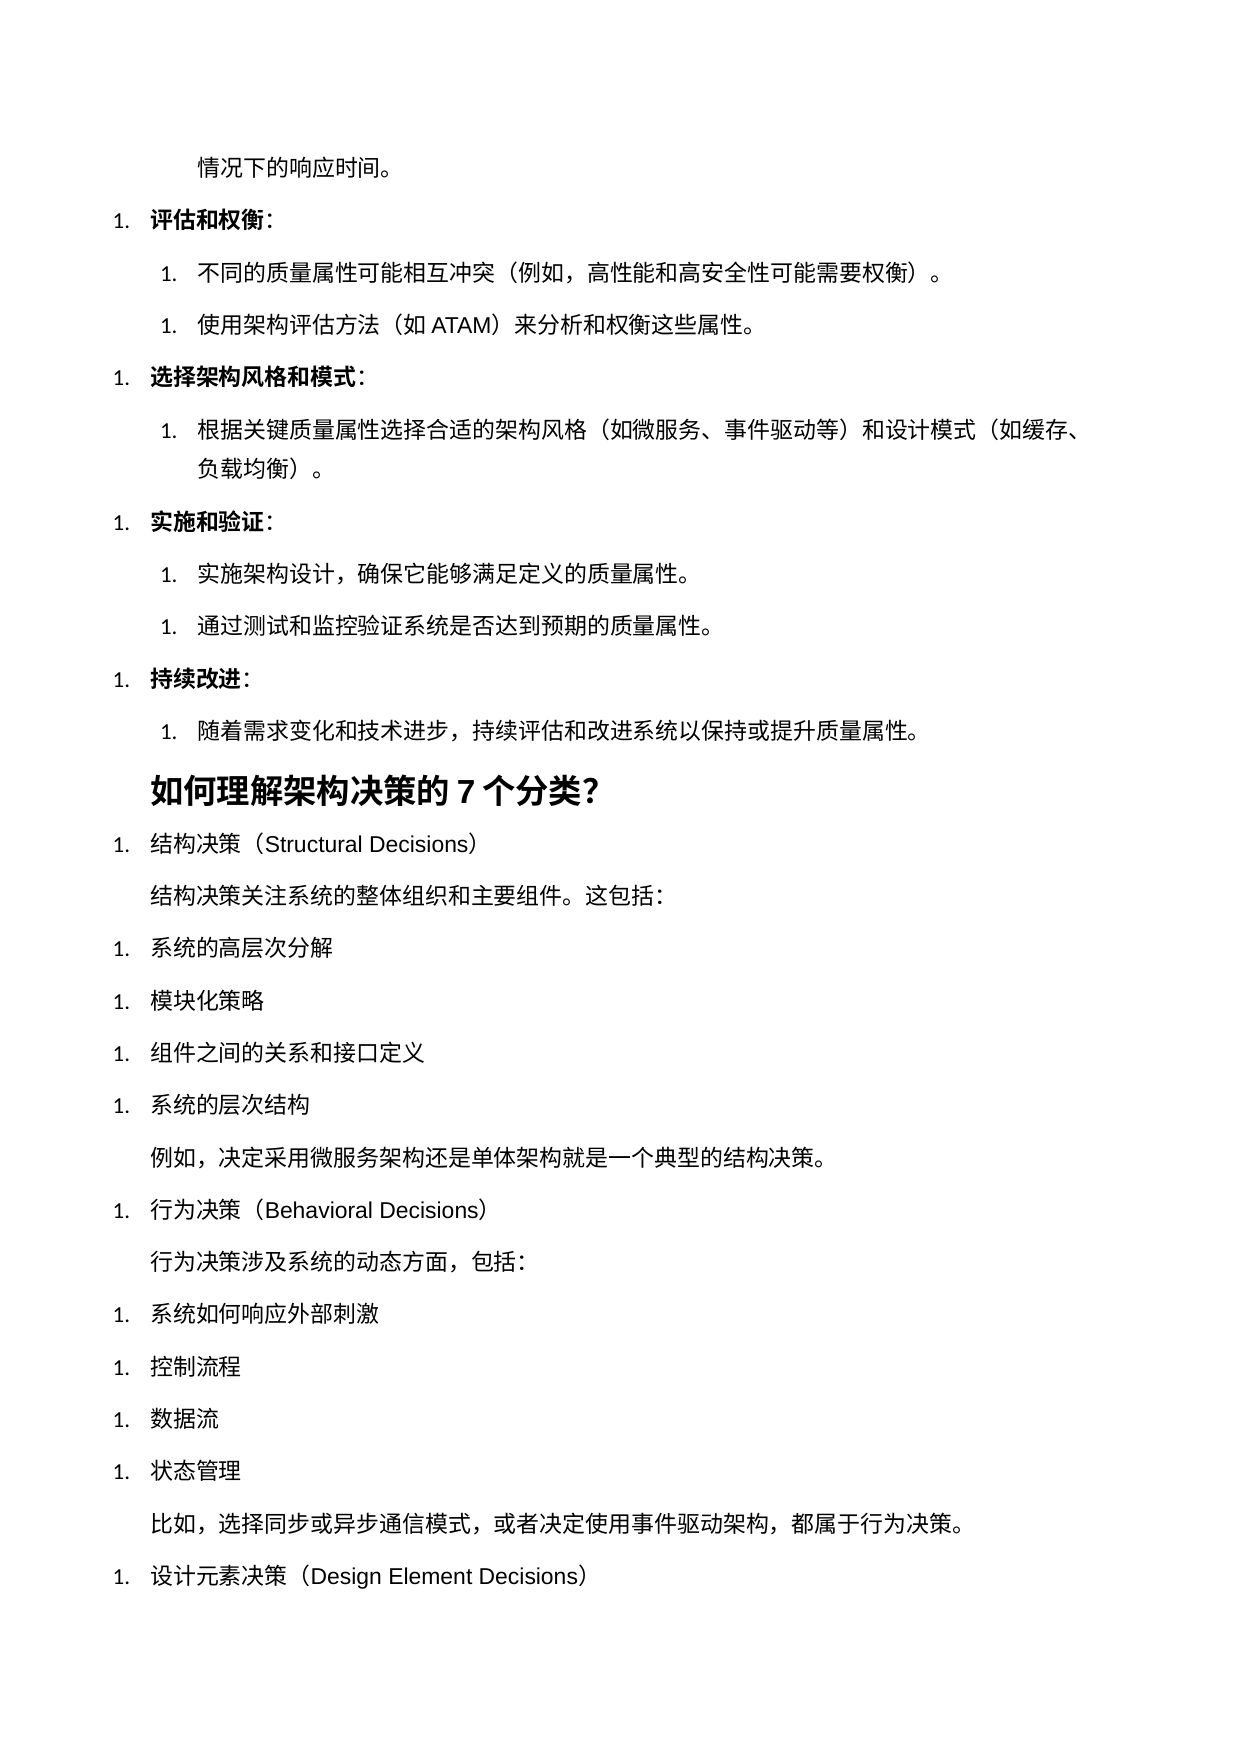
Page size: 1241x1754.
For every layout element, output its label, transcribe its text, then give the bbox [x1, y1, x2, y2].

text 比如，选择同步或异步通信模式，或者决定使用事件驱动架构，都属于行为决策。 [150, 1506, 1090, 1539]
list 实施架构设计，确保它能够满足定义的质量属性。 [160, 556, 1090, 589]
list 系统的层次结构 [112, 1087, 1090, 1120]
list 设计元素决策（Design Element Decisions） [112, 1558, 1090, 1591]
list 根据关键质量属性选择合适的架构风格（如微服务、事件驱动等）和设计模式（如缓存、负载均衡）。 [160, 411, 1090, 484]
text 结构决策关注系统的整体组织和主要组件。这包括： [150, 878, 1090, 911]
list 模块化策略 [112, 983, 1090, 1016]
list 系统如何响应外部刺激 [112, 1296, 1090, 1329]
list 不同的质量属性可能相互冲突（例如，高性能和高安全性可能需要权衡）。 [160, 254, 1090, 288]
list 控制流程 [112, 1349, 1090, 1382]
list 通过测试和监控验证系统是否达到预期的质量属性。 [160, 608, 1090, 641]
list 随着需求变化和技术进步，持续评估和改进系统以保持或提升质量属性。 [160, 713, 1090, 746]
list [160, 150, 1090, 183]
text 例如，决定采用微服务架构还是单体架构就是一个典型的结构决策。 [150, 1139, 1090, 1173]
list 结构决策（Structural Decisions） [112, 826, 1090, 859]
text 行为决策涉及系统的动态方面，包括： [150, 1244, 1090, 1277]
list 状态管理 [112, 1453, 1090, 1486]
list 数据流 [112, 1401, 1090, 1434]
list 组件之间的关系和接口定义 [112, 1035, 1090, 1068]
list 系统的高层次分解 [112, 930, 1090, 963]
list 选择架构风格和模式： [112, 359, 1090, 392]
list 持续改进： [112, 660, 1090, 694]
list 行为决策（Behavioral Decisions） [112, 1192, 1090, 1225]
list 评估和权衡： [112, 202, 1090, 236]
list 实施和验证： [112, 503, 1090, 537]
list 使用架构评估方法（如ATAM）来分析和权衡这些属性。 [160, 307, 1090, 340]
